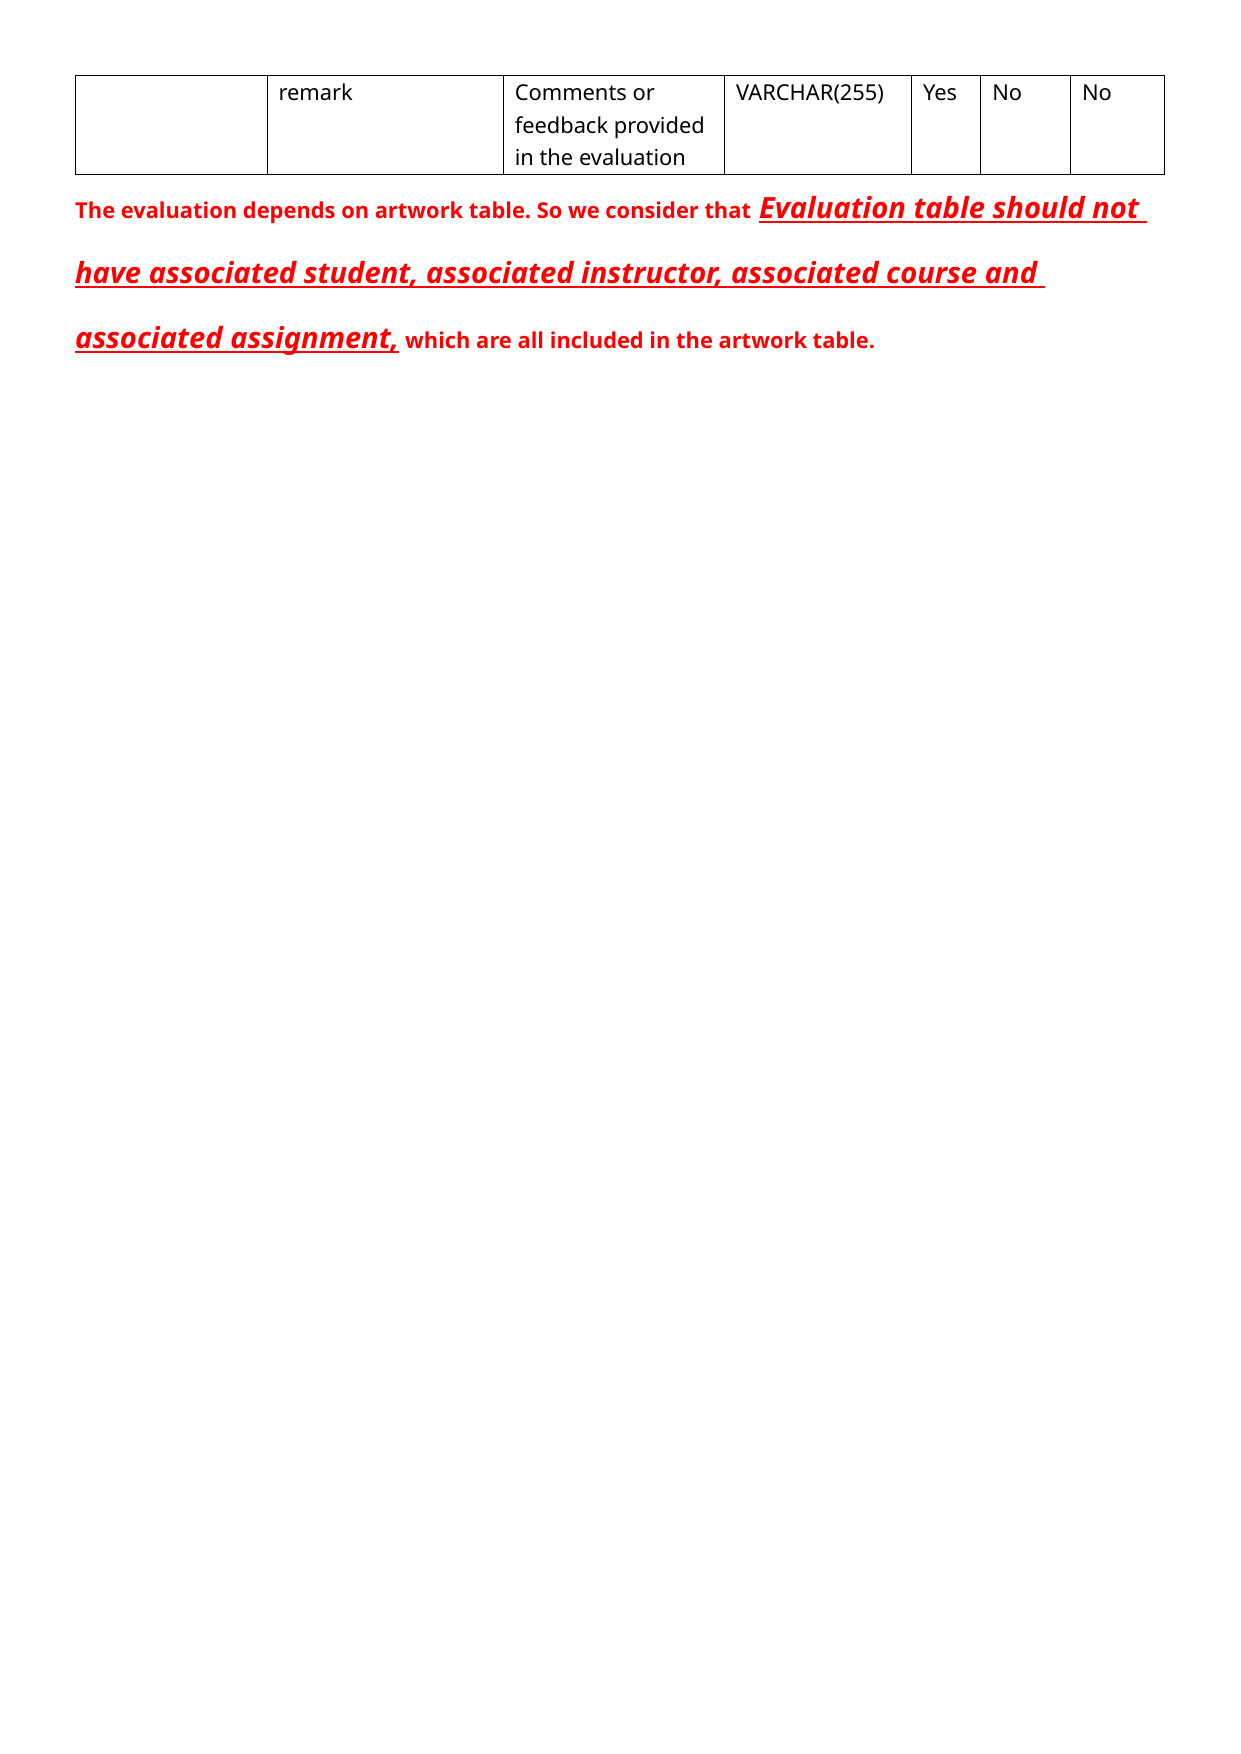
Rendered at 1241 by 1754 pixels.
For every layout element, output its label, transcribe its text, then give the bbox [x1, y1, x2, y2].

table_cell No [1071, 76, 1164, 173]
table_cell Comments or feedback provided in the evaluation [504, 76, 724, 173]
text The evaluation depends on artwork table. So we consider that Evaluation table should not have associated student, associated instructor, associated course and associated assignment, which are all included in the artwork table. [75, 175, 1165, 369]
table_cell remark [268, 76, 503, 173]
table_cell No [981, 76, 1070, 173]
table_cell VARCHAR(255) [725, 76, 911, 173]
table_cell Yes [912, 76, 980, 173]
